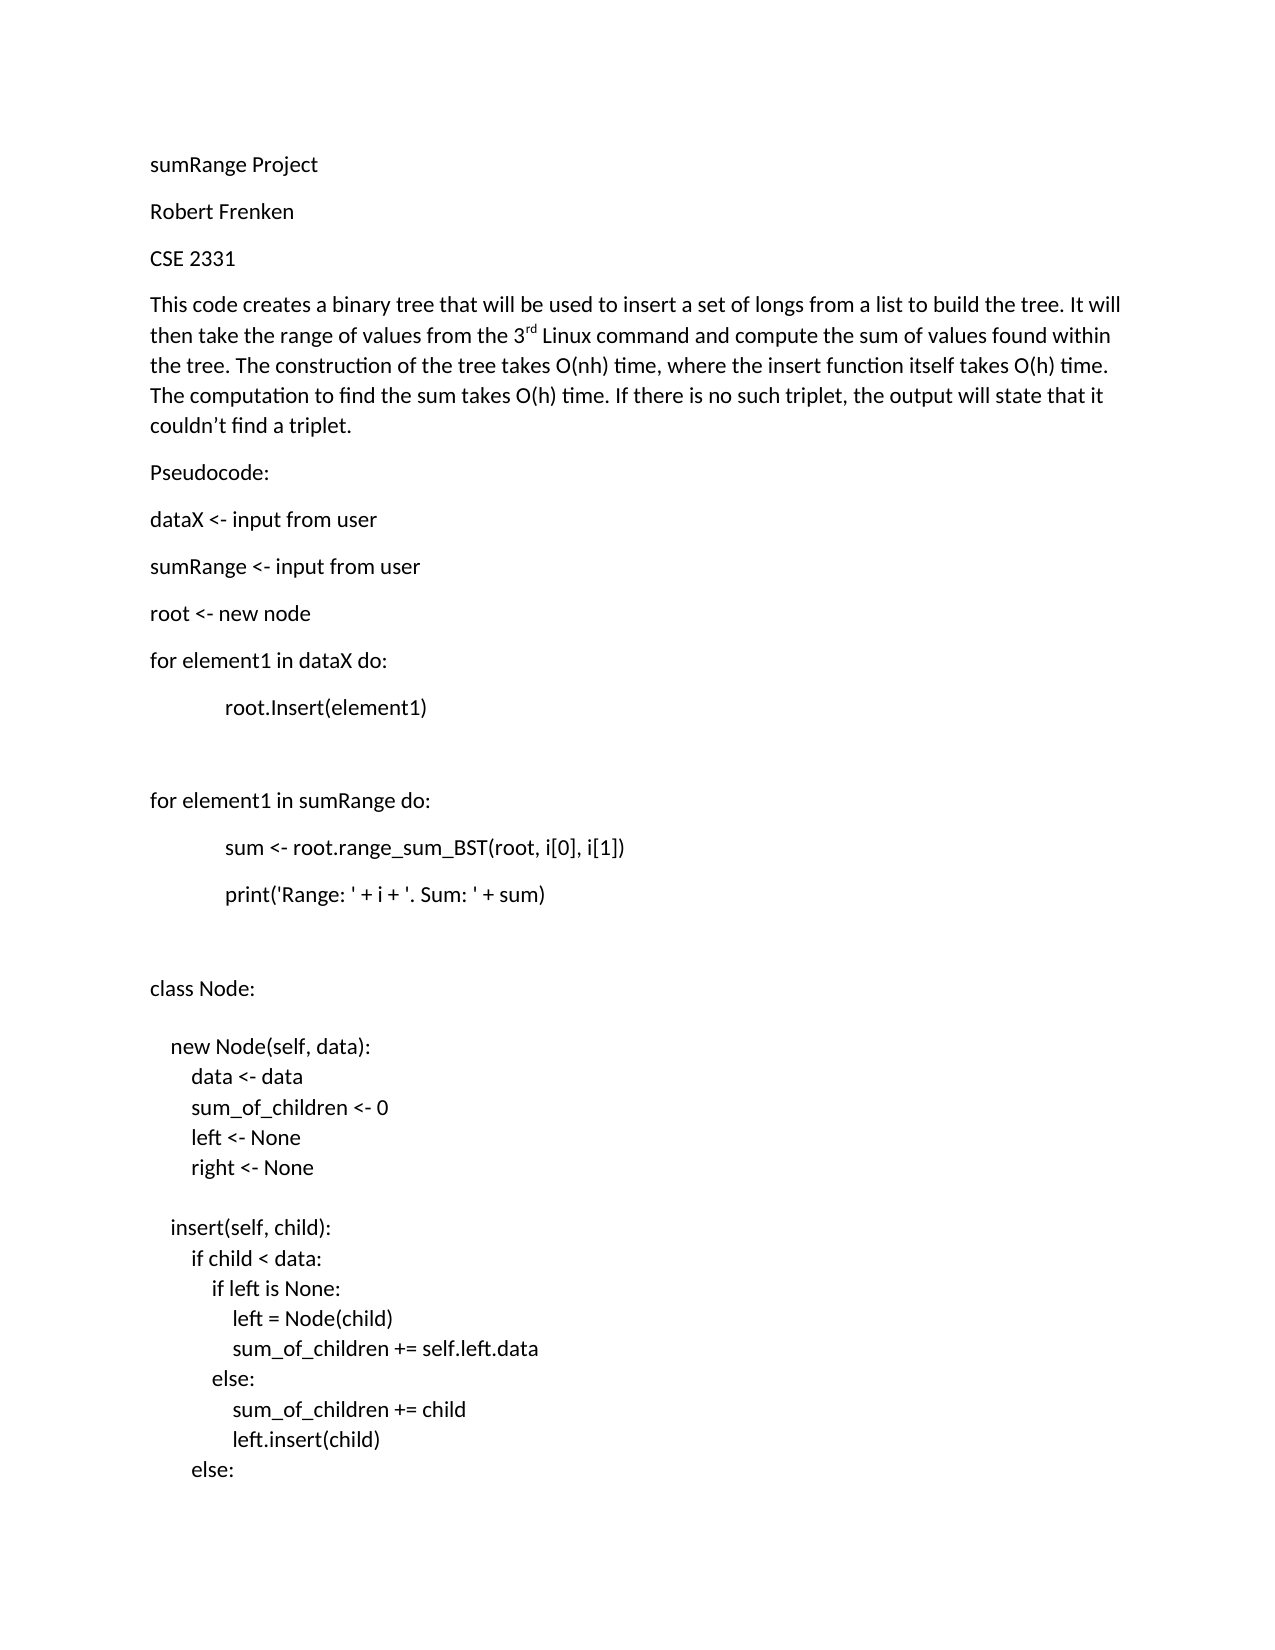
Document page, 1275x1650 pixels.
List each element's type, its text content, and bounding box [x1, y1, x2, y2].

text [150, 974, 1125, 1483]
text Robert Frenken [150, 197, 1125, 225]
text This code creates a binary tree that will be used to insert a set of longs from a list to build the tree. It will then take the range of values from the 3rd Linux command and compute the sum of values found within the tree. The construction of the tree takes O(nh) time, where the insert function itself takes O(h) time. The computation to find the sum takes O(h) time. If there is no such triplet, the output will state that it couldn’t find a triplet. [150, 291, 1125, 439]
text print('Range: ' + i + '. Sum: ' + sum) [150, 880, 1125, 908]
text Pseudocode: [150, 458, 1125, 486]
text CSE 2331 [150, 244, 1125, 272]
text sumRange <- input from user [150, 552, 1125, 580]
text for element1 in sumRange do: [150, 786, 1125, 814]
text dataX <- input from user [150, 505, 1125, 533]
text for element1 in dataX do: [150, 646, 1125, 674]
text root <- new node [150, 599, 1125, 627]
text sumRange Project [150, 150, 1125, 178]
text sum <- root.range_sum_BST(root, i[0], i[1]) [150, 833, 1125, 861]
text root.Insert(element1) [150, 693, 1125, 721]
